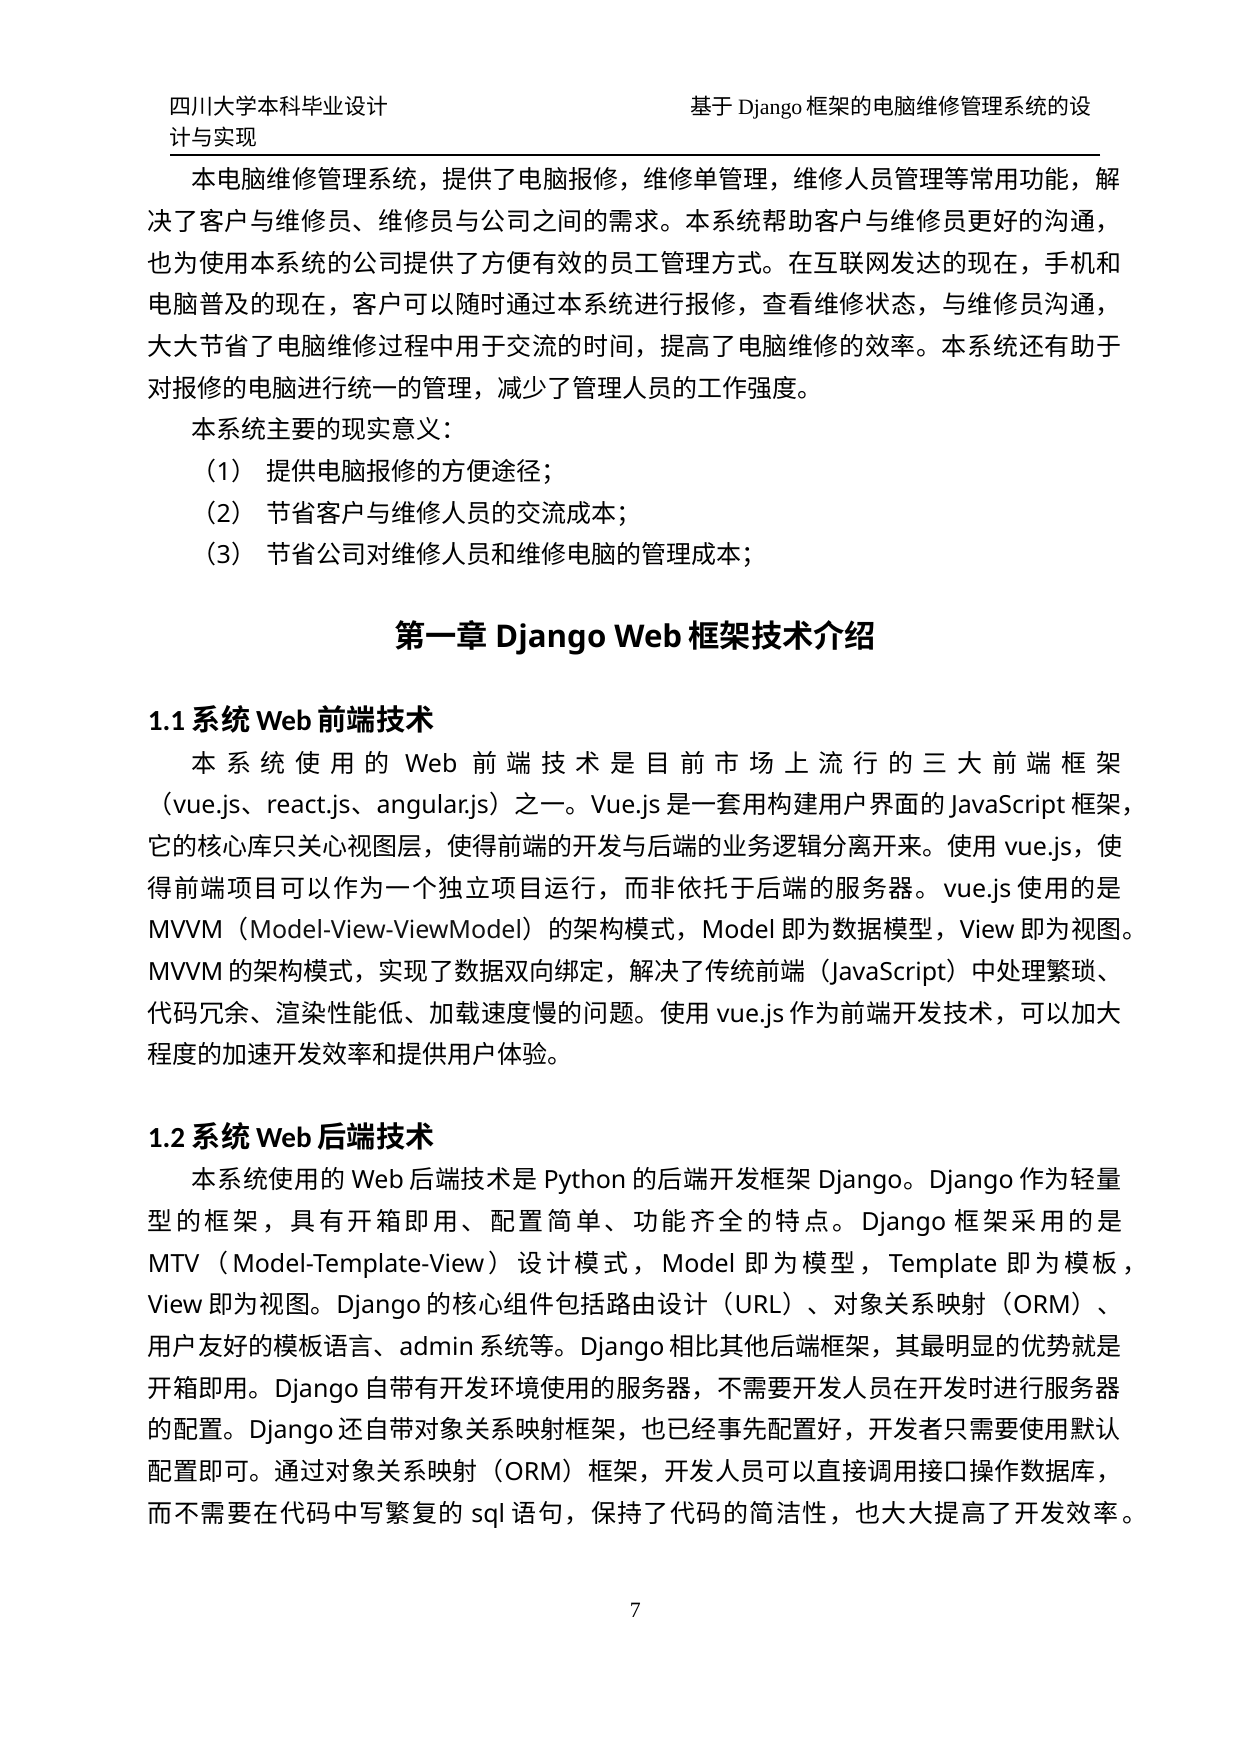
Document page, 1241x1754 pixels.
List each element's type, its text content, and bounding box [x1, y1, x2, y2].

text 本系统主要的现实意义： [148, 406, 1122, 447]
subtitle 1.2 系统Web后端技术 [148, 1114, 1122, 1156]
text 本电脑维修管理系统，提供了电脑报修，维修单管理，维修人员管理等常用功能，解决了客户与维修员、维修员与公司之间的需求。本系统帮助客户与维修员更好的沟通，也为使用本系统的公司提供了方便有效的员工管理方式。在互联网发达的现在，手机和电脑普及的现在，客户可以随时通过本系统进行报修，查看维修状态，与维修员沟通，大大节省了电脑维修过程中用于交流的时间，提高了电脑维修的效率。本系统还有助于对报修的电脑进行统一的管理，减少了管理人员的工作强度。 [148, 156, 1122, 406]
subtitle 1.1 系统Web前端技术 [148, 697, 1122, 739]
text 本系统使用的Web前端技术是目前市场上流行的三大前端框架（vue.js、react.js、angular.js）之一。Vue.js是一套用构建用户界面的JavaScript框架，它的核心库只关心视图层，使得前端的开发与后端的业务逻辑分离开来。使用vue.js，使得前端项目可以作为一个独立项目运行，而非依托于后端的服务器。vue.js使用的是MVVM（Model-View-ViewModel）的架构模式，Model即为数据模型，View即为视图。MVVM的架构模式，实现了数据双向绑定，解决了传统前端（JavaScript）中处理繁琐、代码冗余、渲染性能低、加载速度慢的问题。使用vue.js作为前端开发技术，可以加大程度的加速开发效率和提供用户体验。 [148, 739, 1122, 1072]
list 提供电脑报修的方便途径； [191, 447, 1122, 489]
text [148, 1156, 1122, 1531]
list 节省公司对维修人员和维修电脑的管理成本； [191, 531, 1122, 572]
title 第一章 Django Web框架技术介绍 [148, 614, 1122, 656]
list 节省客户与维修人员的交流成本； [191, 489, 1122, 531]
